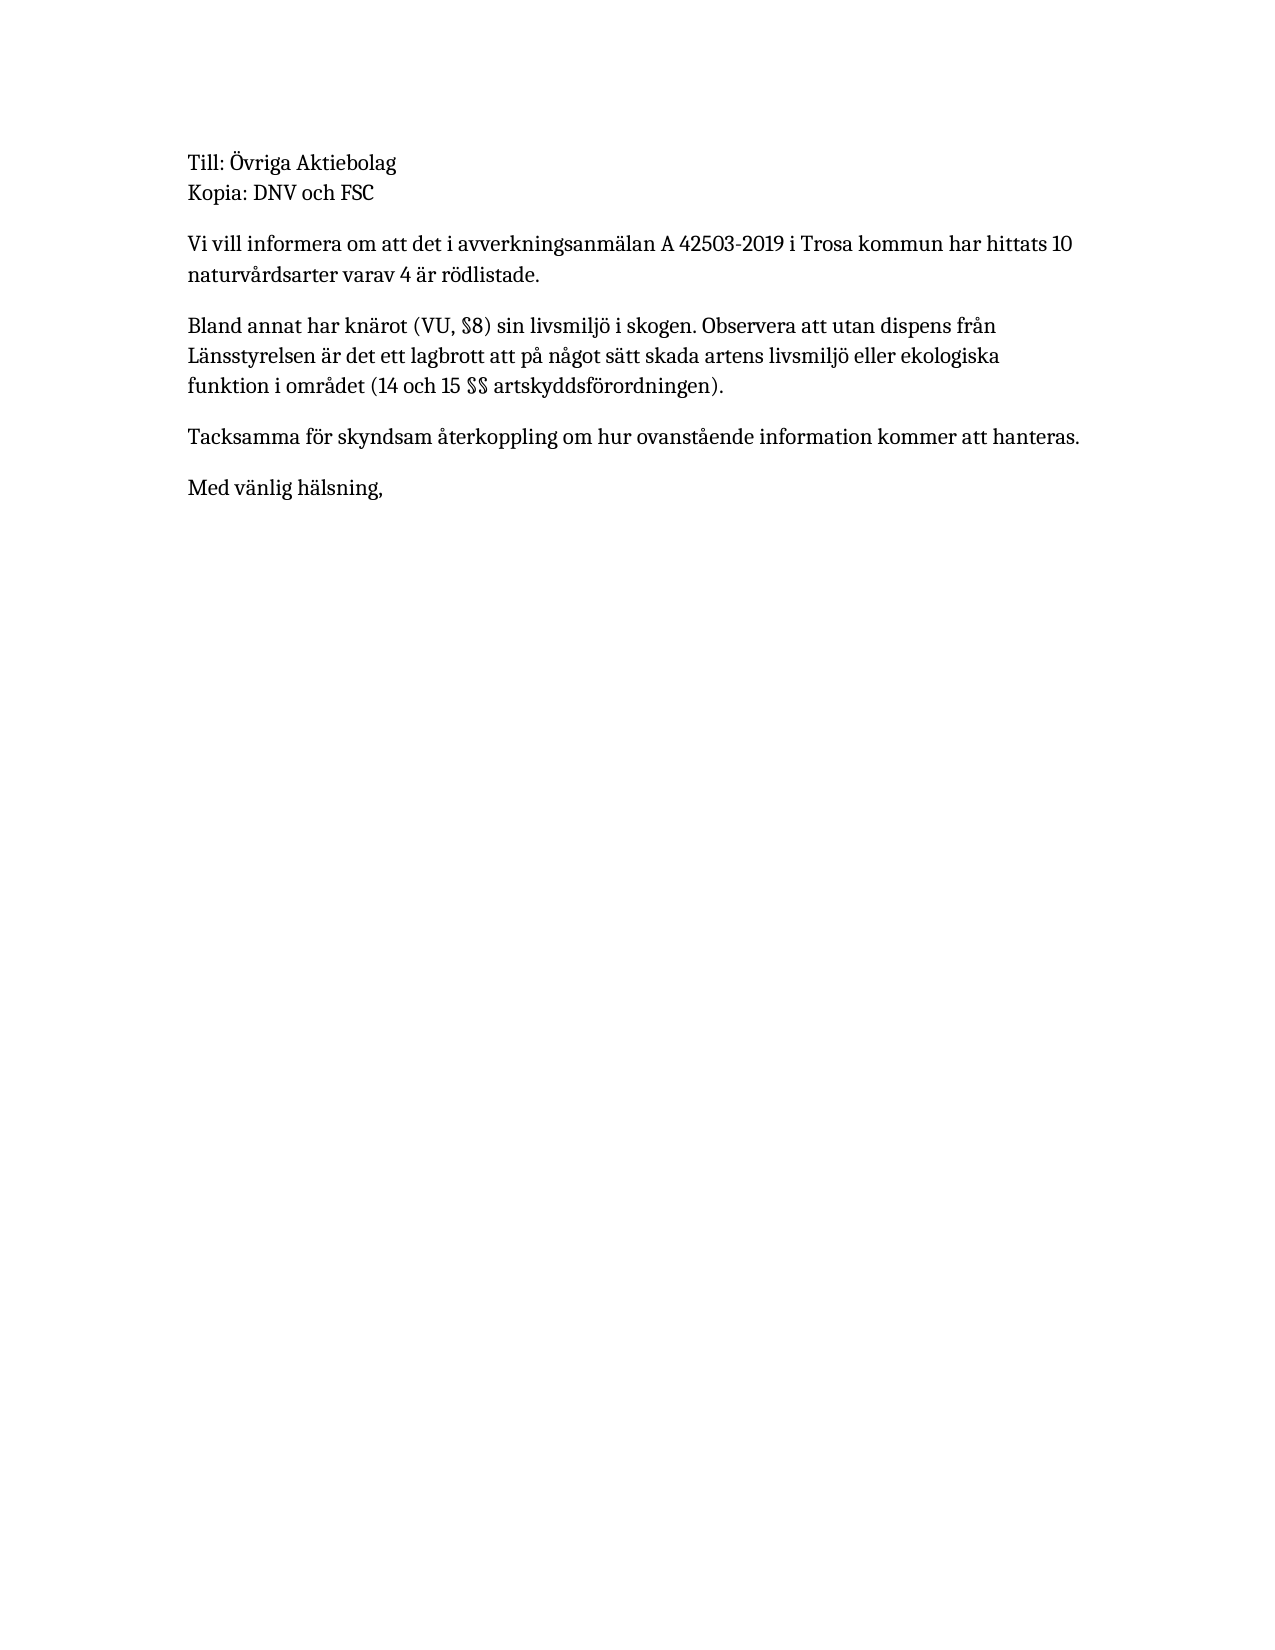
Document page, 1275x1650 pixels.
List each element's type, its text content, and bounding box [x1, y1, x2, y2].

text Vi vill informera om att det i avverkningsanmälan A 42503-2019 i Trosa kommun har hittats 10 naturvårdsarter varav 4 är rödlistade. [187, 231, 1087, 288]
text Till: Övriga Aktiebolag Kopia: DNV och FSC [187, 150, 1087, 207]
text Tacksamma för skyndsam återkoppling om hur ovanstående information kommer att hanteras. [187, 424, 1087, 450]
text Med vänlig hälsning, [187, 475, 1087, 532]
text Bland annat har knärot (VU, §8) sin livsmiljö i skogen. Observera att utan dispens från Länsstyrelsen är det ett lagbrott att på något sätt skada artens livsmiljö eller ekologiska funktion i området (14 och 15 §§ artskyddsförordningen). [187, 312, 1087, 399]
